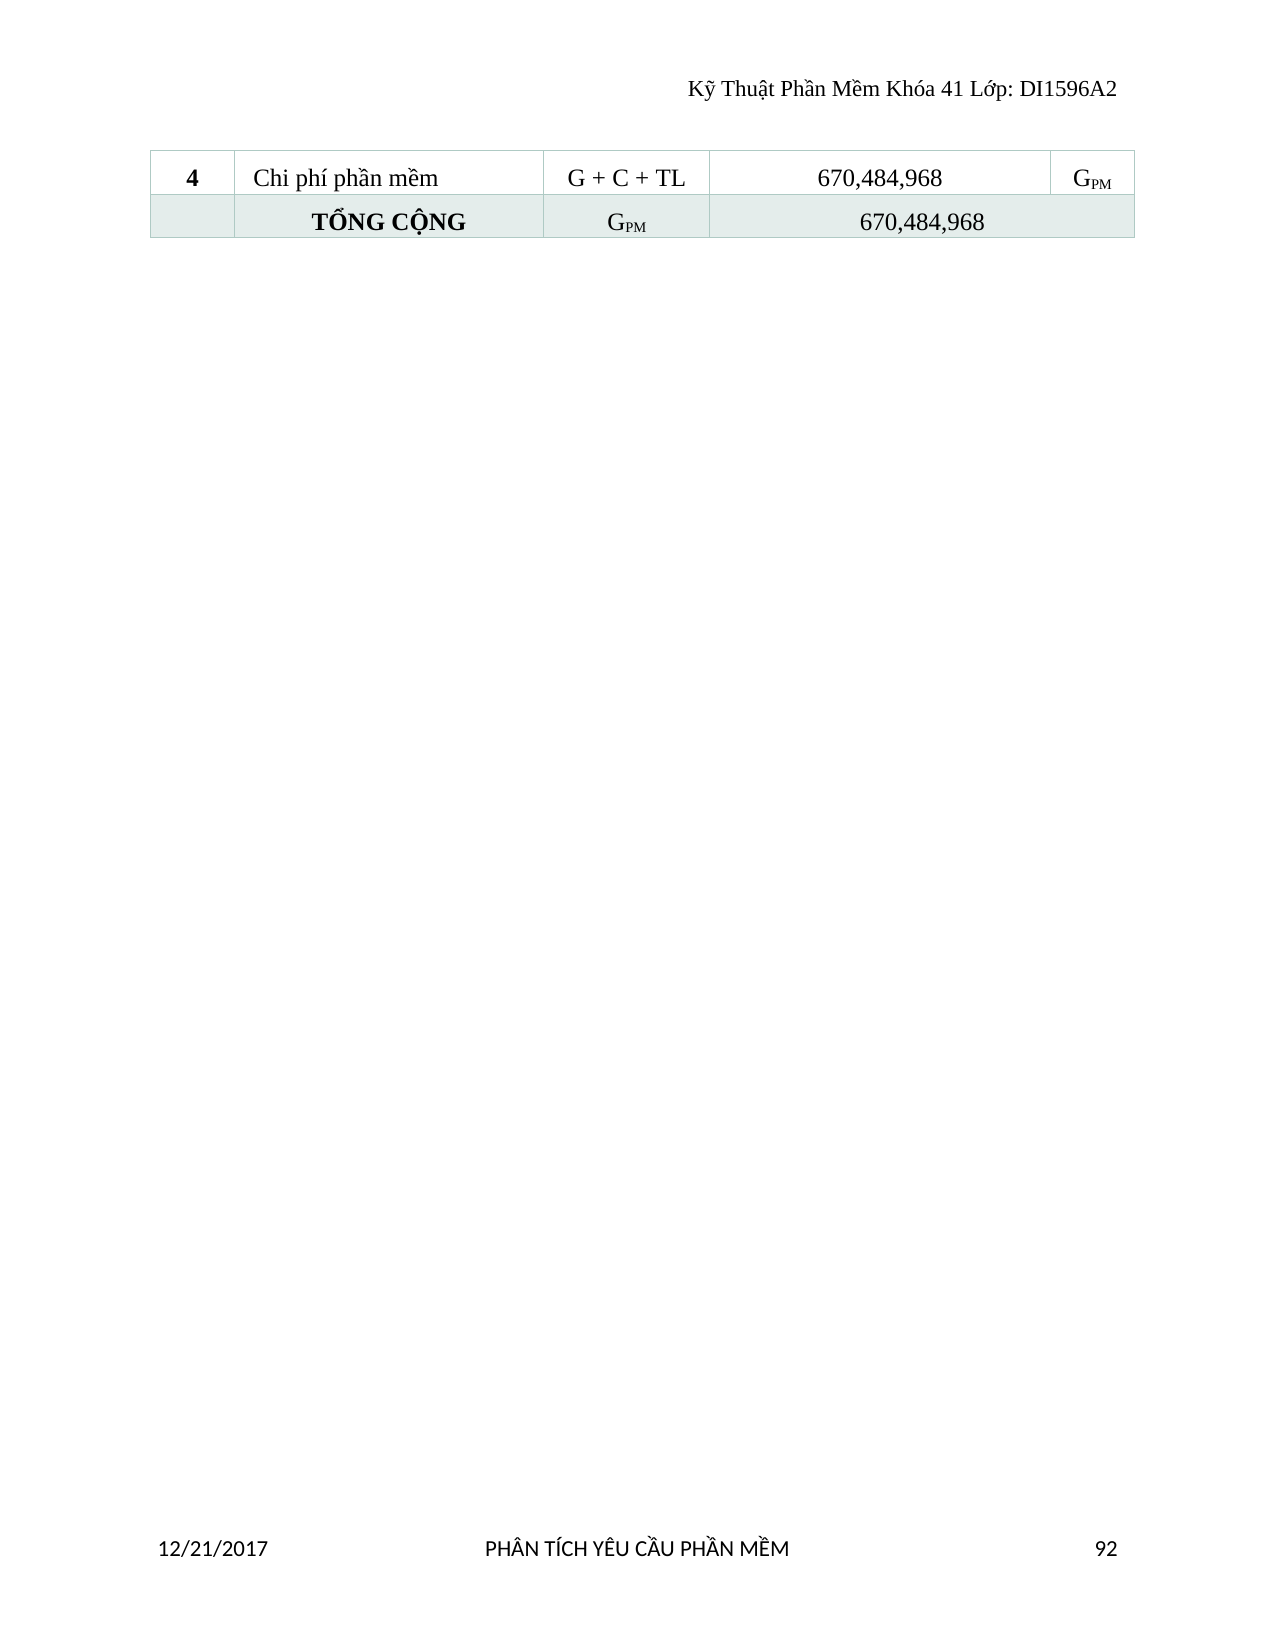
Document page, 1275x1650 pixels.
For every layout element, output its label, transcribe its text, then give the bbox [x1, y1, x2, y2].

table_cell [151, 195, 234, 237]
table_cell TỔNG CỘNG [235, 195, 543, 237]
table_cell 4 [151, 151, 234, 193]
table_cell G + C + TL [544, 151, 709, 193]
table_cell GPM [544, 195, 709, 237]
table_cell GPM [1051, 151, 1134, 193]
table_cell 670,484,968 [710, 195, 1134, 237]
table_cell Chi phí phần mềm [235, 151, 543, 193]
table_cell 670,484,968 [710, 151, 1050, 193]
